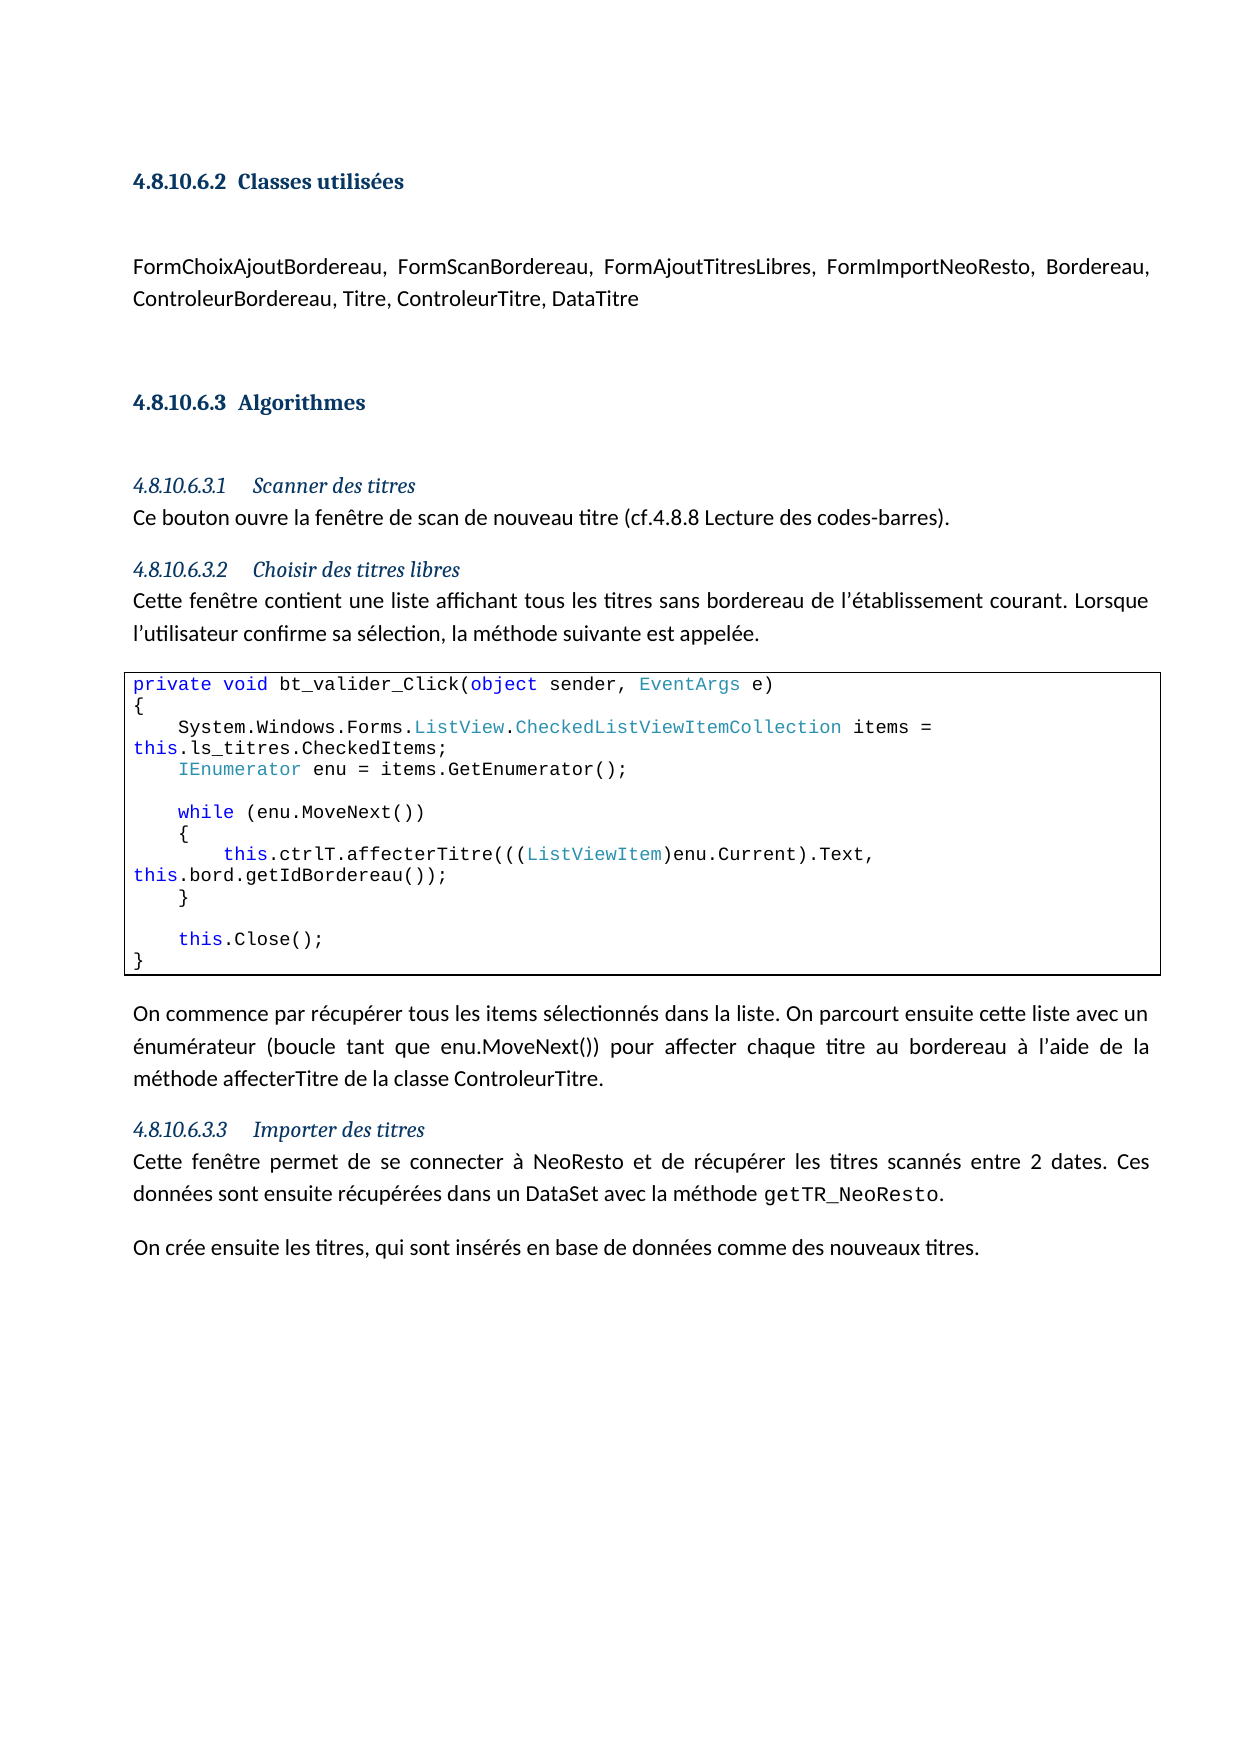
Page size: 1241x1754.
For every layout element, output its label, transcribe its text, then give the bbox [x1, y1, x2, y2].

text On crée ensuite les titres, qui sont insérés en base de données comme des nouveaux titres. [133, 1233, 1152, 1261]
text while (enu.MoveNext()) [133, 802, 1152, 824]
subtitle Classes utilisées [133, 168, 1152, 195]
text Cette fenêtre contient une liste affichant tous les titres sans bordereau de l’établissement courant. Lorsque l’utilisateur confirme sa sélection, la méthode suivante est appelée. [133, 587, 1152, 647]
subtitle Algorithmes [133, 390, 1152, 416]
subtitle Importer des titres [133, 1117, 1152, 1143]
subtitle Scanner des titres [133, 473, 1152, 499]
text private void bt_valider_Click(object sender, EventArgs e) [125, 673, 1160, 696]
text { [133, 824, 1152, 845]
text Ce bouton ouvre la fenêtre de scan de nouveau titre (cf.4.8.8 Lecture des codes-barres). [133, 503, 1152, 531]
text { [133, 696, 1152, 717]
text On commence par récupérer tous les items sélectionnés dans la liste. On parcourt ensuite cette liste avec un énumérateur (boucle tant que enu.MoveNext()) pour affecter chaque titre au bordereau à l’aide de la méthode affecterTitre de la classe ControleurTitre. [133, 999, 1152, 1092]
subtitle Choisir des titres libres [133, 556, 1152, 583]
text FormChoixAjoutBordereau, FormScanBordereau, FormAjoutTitresLibres, FormImportNeoResto, Bordereau, ControleurBordereau, Titre, ControleurTitre, DataTitre [133, 252, 1152, 312]
text } [133, 887, 1152, 909]
text IEnumerator enu = items.GetEnumerator(); [133, 760, 1152, 781]
text this.Close(); [133, 930, 1152, 948]
text System.Windows.Forms.ListView.CheckedListViewItemCollection items = this.ls_titres.CheckedItems; [133, 717, 1152, 760]
text } [125, 948, 1160, 974]
text this.ctrlT.affecterTitre(((ListViewItem)enu.Current).Text, this.bord.getIdBordereau()); [133, 845, 1152, 887]
text Cette fenêtre permet de se connecter à NeoResto et de récupérer les titres scannés entre 2 dates. Ces données sont ensuite récupérées dans un DataSet avec la méthode getTR_NeoResto. [133, 1147, 1152, 1208]
